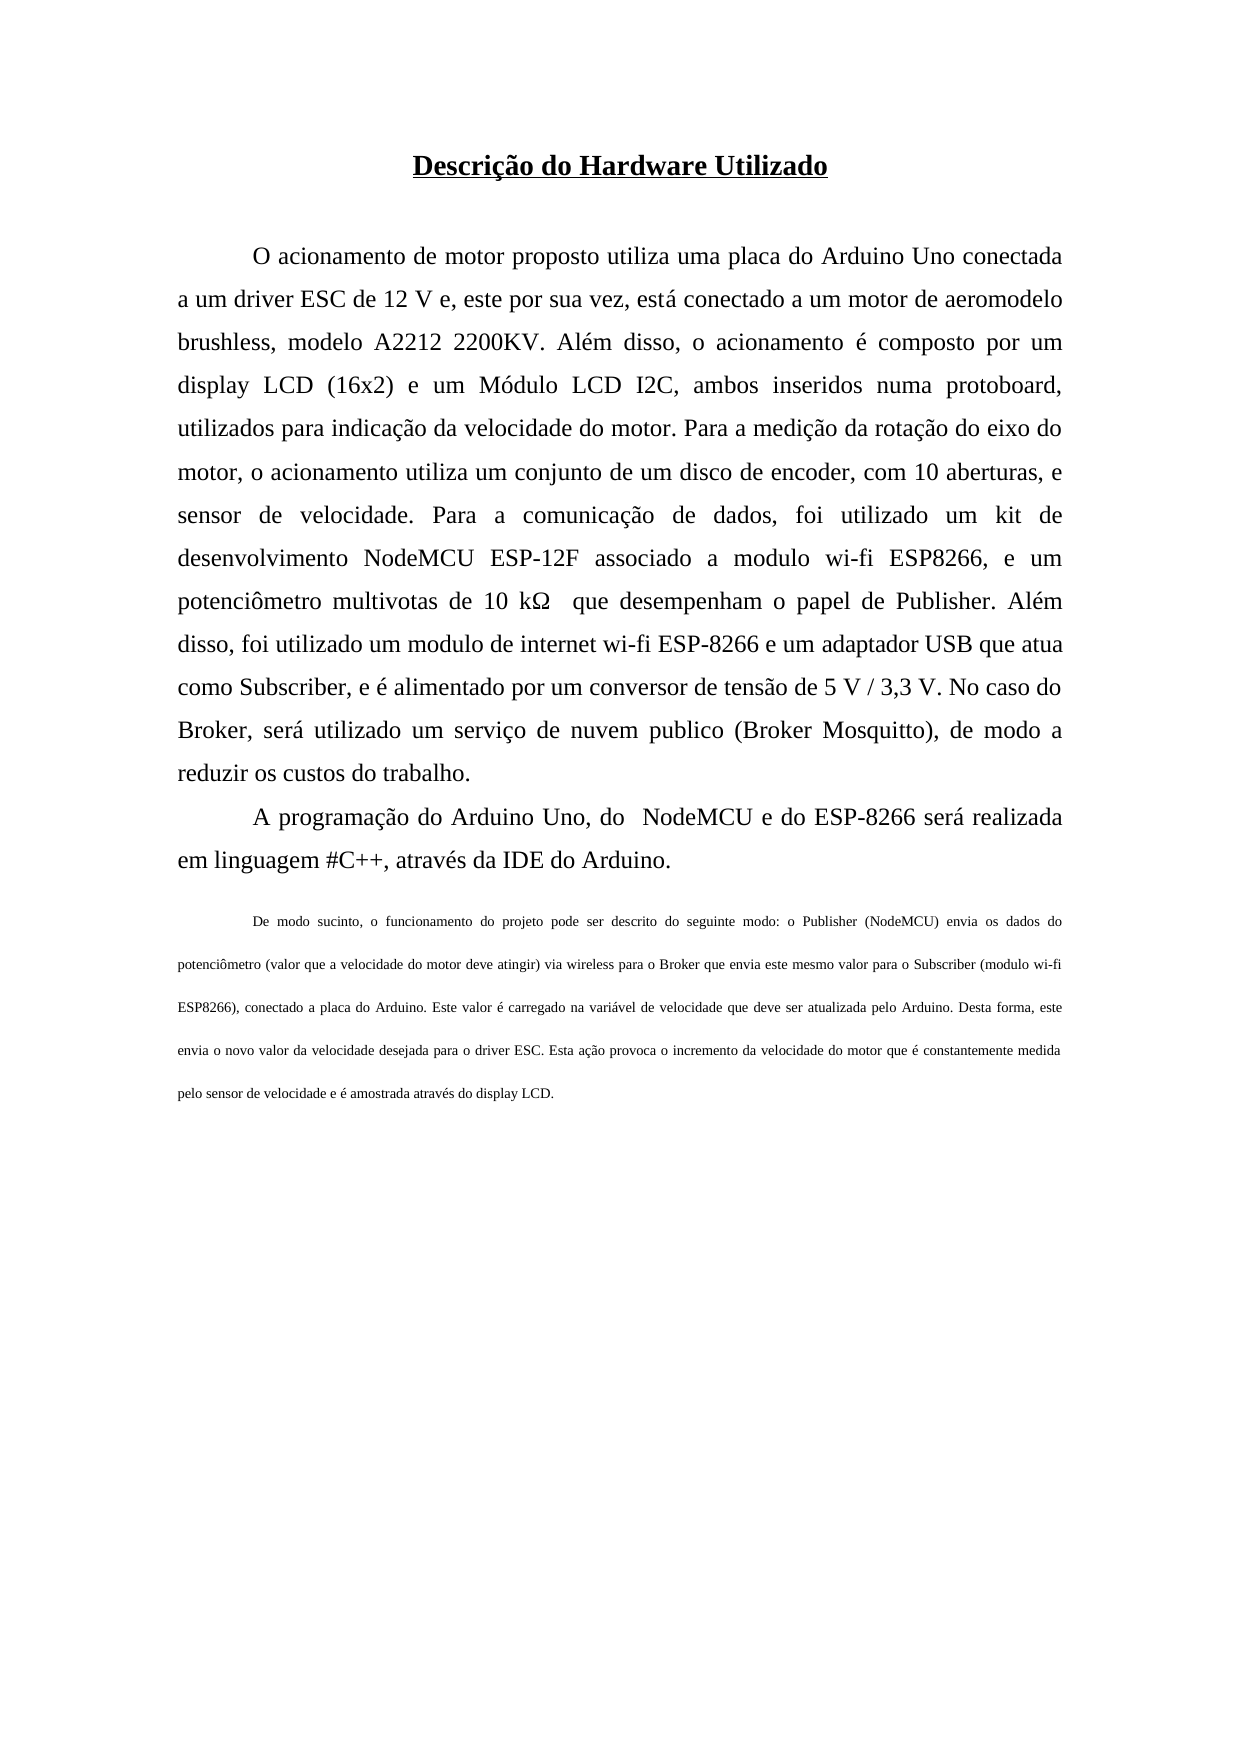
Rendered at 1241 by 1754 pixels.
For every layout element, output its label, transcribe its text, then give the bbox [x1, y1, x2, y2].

text Descrição do Hardware Utilizado [177, 148, 1063, 181]
text De modo sucinto, o funcionamento do projeto pode ser descrito do seguinte modo: o Publisher (NodeMCU) envia os dados do potenciômetro (valor que a velocidade do motor deve atingir) via wireless para o Broker que envia este mesmo valor para o Subscriber (modulo wi-fi ESP8266), conectado a placa do Arduino. Este valor é carregado na variável de velocidade que deve ser atualizada pelo Arduino. Desta forma, este envia o novo valor da velocidade desejada para o driver ESC. Esta ação provoca o incremento da velocidade do motor que é constantemente medida pelo sensor de velocidade e é amostrada através do display LCD. [177, 900, 1063, 1102]
text A programação do Arduino Uno, do NodeMCU e do ESP-8266 será realizada em linguagem #C++, através da IDE do Arduino. [177, 802, 1063, 873]
text O acionamento de motor proposto utiliza uma placa do Arduino Uno conectada a um driver ESC de 12 V e, este por sua vez, está conectado a um motor de aeromodelo brushless, modelo A2212 2200KV. Além disso, o acionamento é composto por um display LCD (16x2) e um Módulo LCD I2C, ambos inseridos numa protoboard, utilizados para indicação da velocidade do motor. Para a medição da rotação do eixo do motor, o acionamento utiliza um conjunto de um disco de encoder, com 10 aberturas, e sensor de velocidade. Para a comunicação de dados, foi utilizado um kit de desenvolvimento NodeMCU ESP-12F associado a modulo wi-fi ESP8266, e um potenciômetro multivotas de 10 kΩ que desempenham o papel de Publisher. Além disso, foi utilizado um modulo de internet wi-fi ESP-8266 e um adaptador USB que atua como Subscriber, e é alimentado por um conversor de tensão de 5 V / 3,3 V. No caso do Broker, será utilizado um serviço de nuvem publico (Broker Mosquitto), de modo a reduzir os custos do trabalho. [177, 241, 1063, 787]
